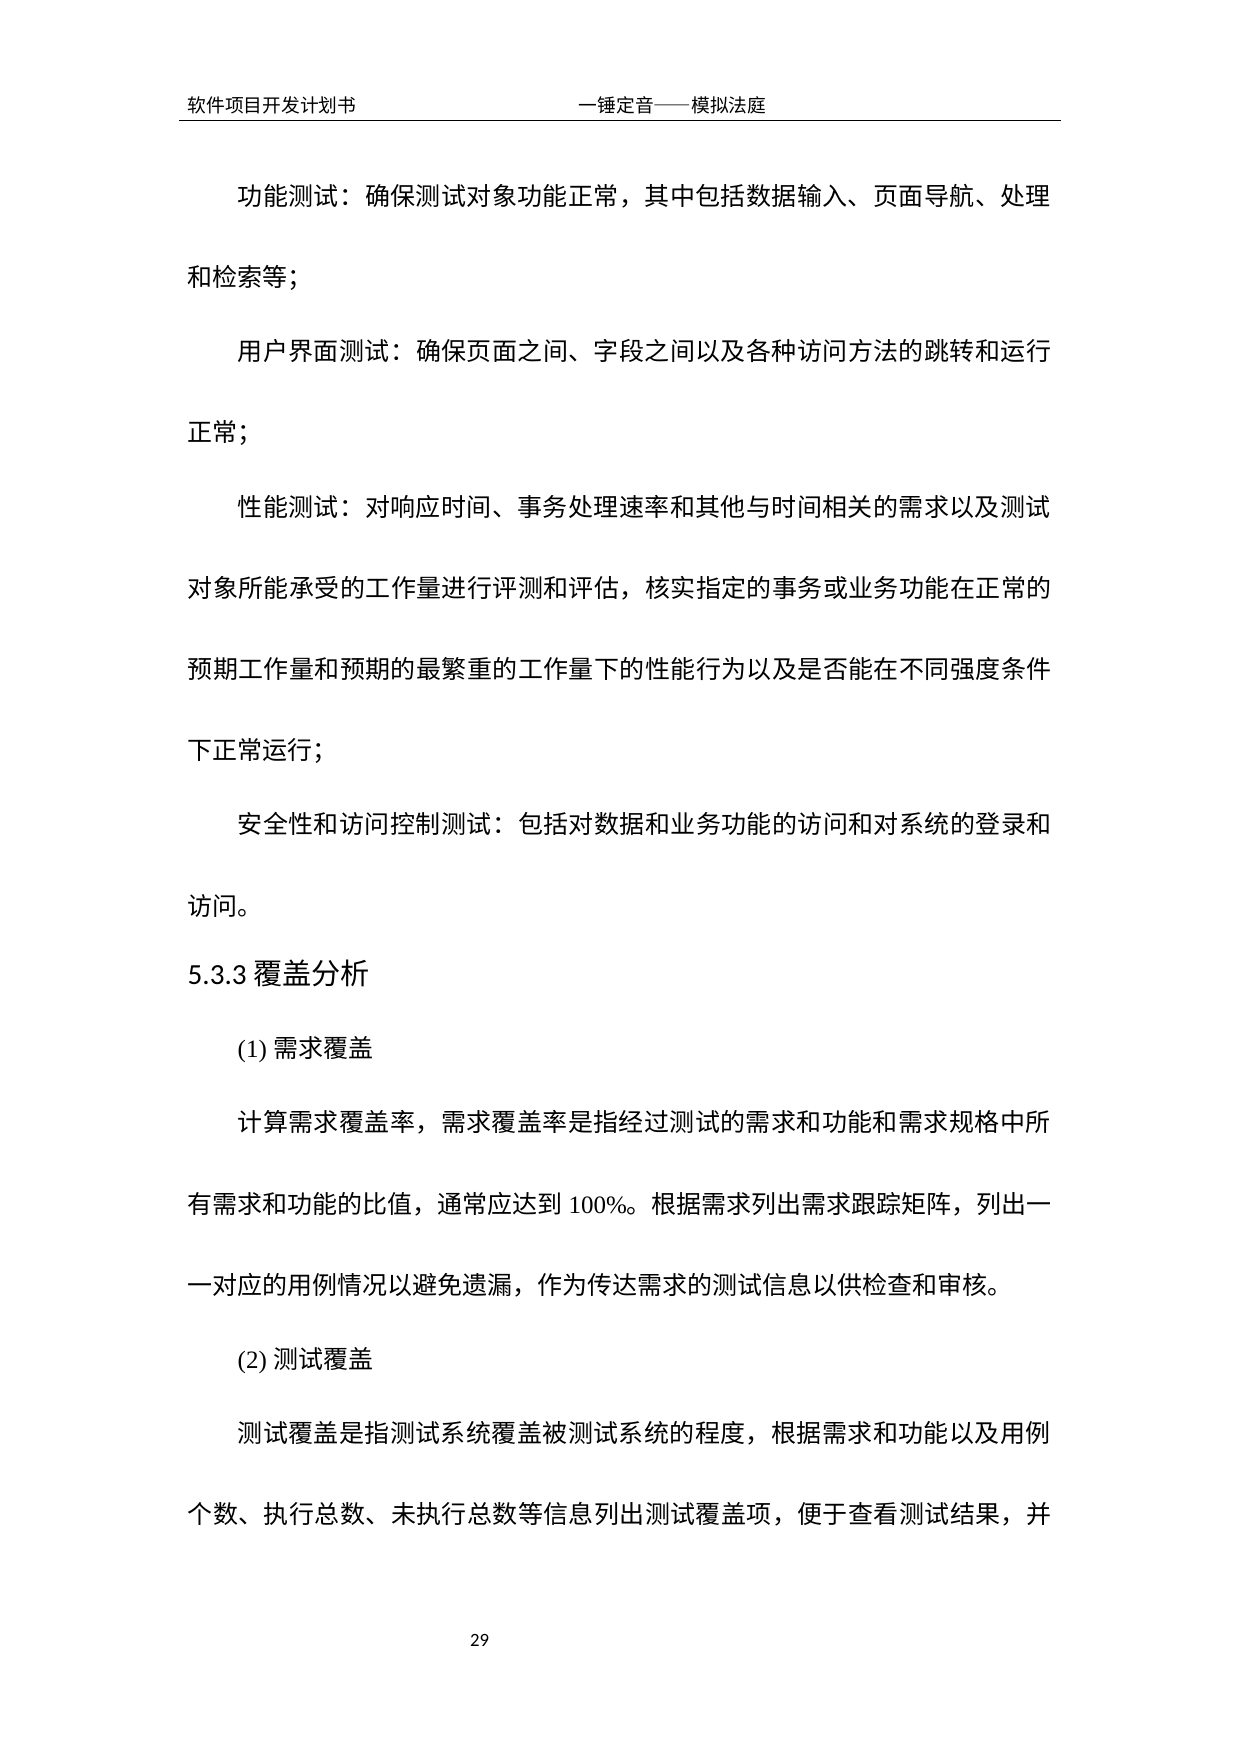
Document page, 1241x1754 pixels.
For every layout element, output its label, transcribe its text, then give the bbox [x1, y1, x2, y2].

subtitle 5.3.3 覆盖分析 [187, 951, 1053, 993]
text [187, 1399, 1053, 1545]
text 安全性和访问控制测试：包括对数据和业务功能的访问和对系统的登录和访问。 [187, 790, 1053, 937]
text (1) 需求覆盖 [187, 1014, 1053, 1079]
list 测试覆盖 [187, 1325, 1053, 1390]
text 性能测试：对响应时间、事务处理速率和其他与时间相关的需求以及测试对象所能承受的工作量进行评测和评估，核实指定的事务或业务功能在正常的预期工作量和预期的最繁重的工作量下的性能行为以及是否能在不同强度条件下正常运行； [187, 473, 1053, 781]
text 功能测试：确保测试对象功能正常，其中包括数据输入、页面导航、处理和检索等； [187, 162, 1053, 308]
text 计算需求覆盖率，需求覆盖率是指经过测试的需求和功能和需求规格中所有需求和功能的比值，通常应达到100%。根据需求列出需求跟踪矩阵，列出一一对应的用例情况以避免遗漏，作为传达需求的测试信息以供检查和审核。 [187, 1088, 1053, 1316]
text 用户界面测试：确保页面之间、字段之间以及各种访问方法的跳转和运行正常； [187, 317, 1053, 463]
